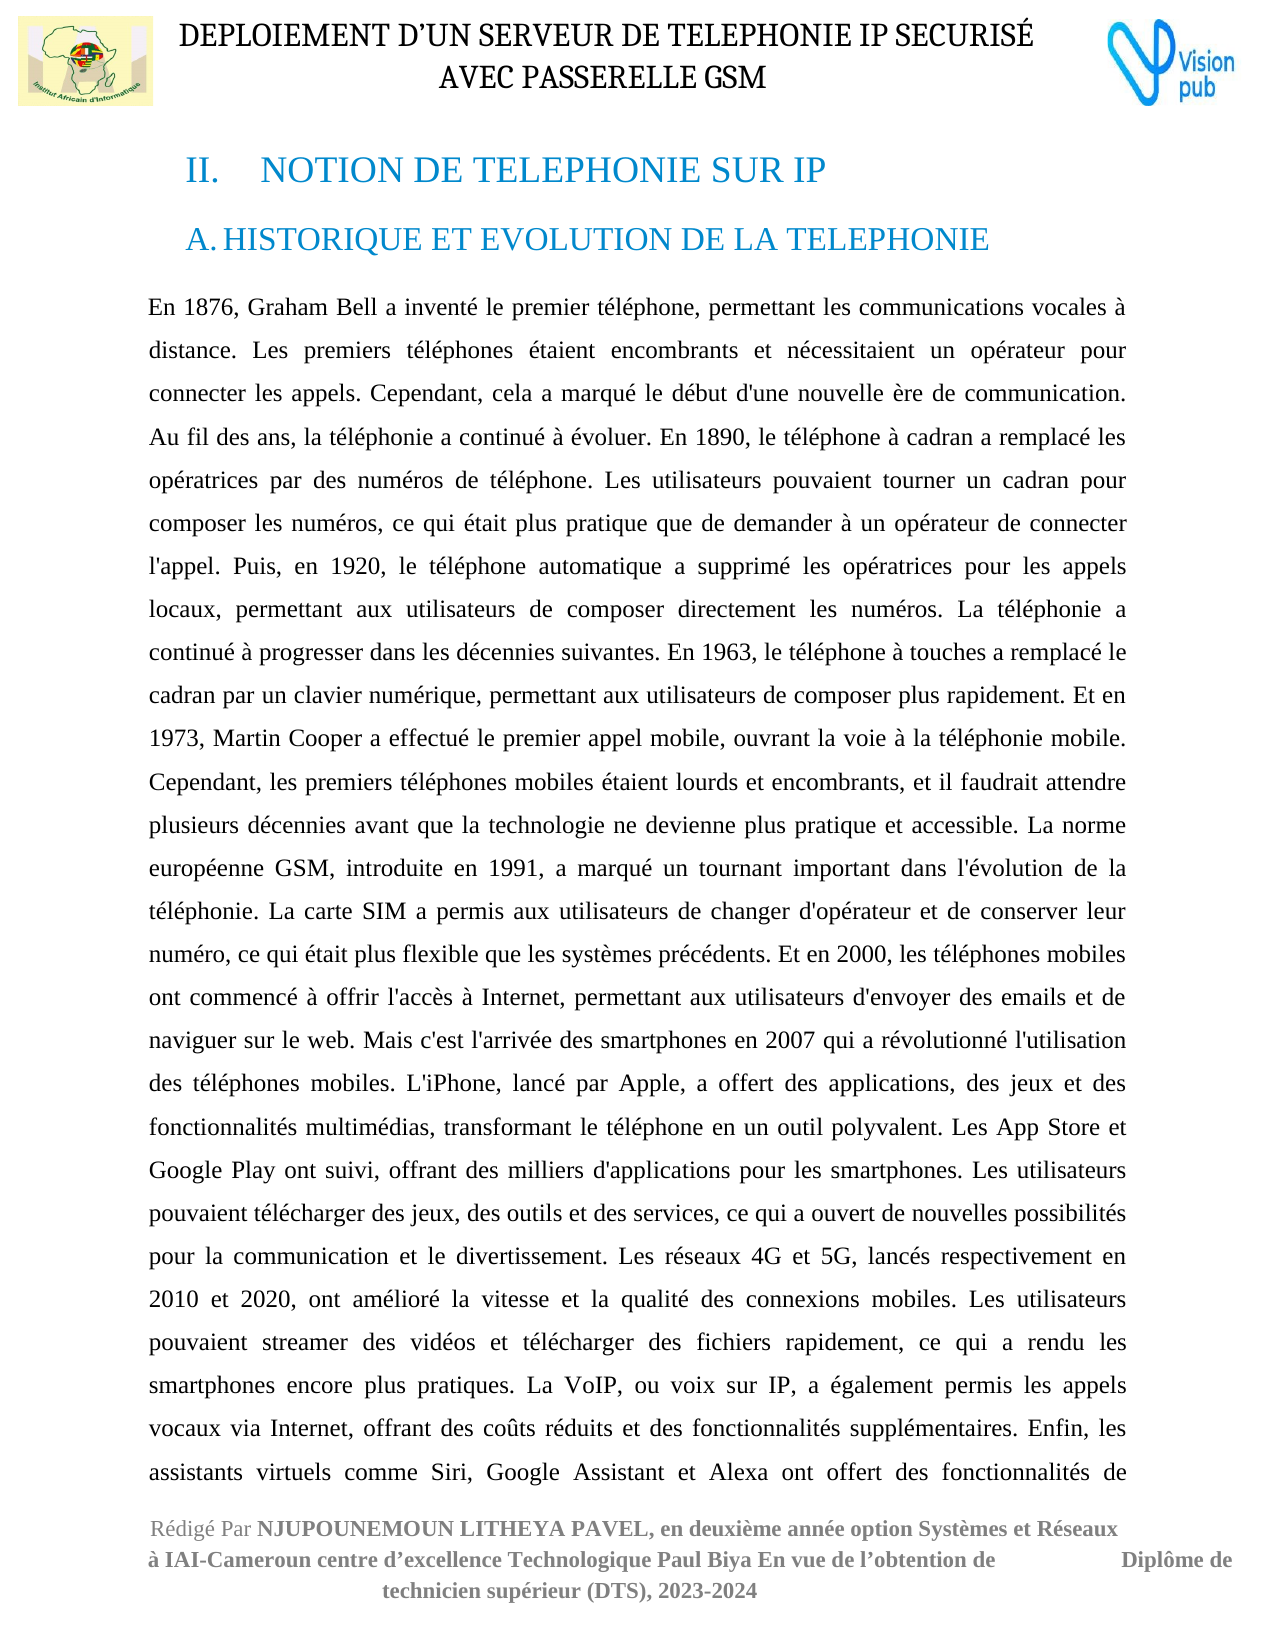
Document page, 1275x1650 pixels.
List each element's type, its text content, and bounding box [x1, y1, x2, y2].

picture [1107, 19, 1265, 106]
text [148, 292, 1127, 1485]
picture [18, 16, 154, 106]
subtitle NOTION DE TELEPHONIE SUR IP [185, 148, 1127, 191]
subtitle HISTORIQUE ET EVOLUTION DE LA TELEPHONIE [185, 219, 1127, 257]
